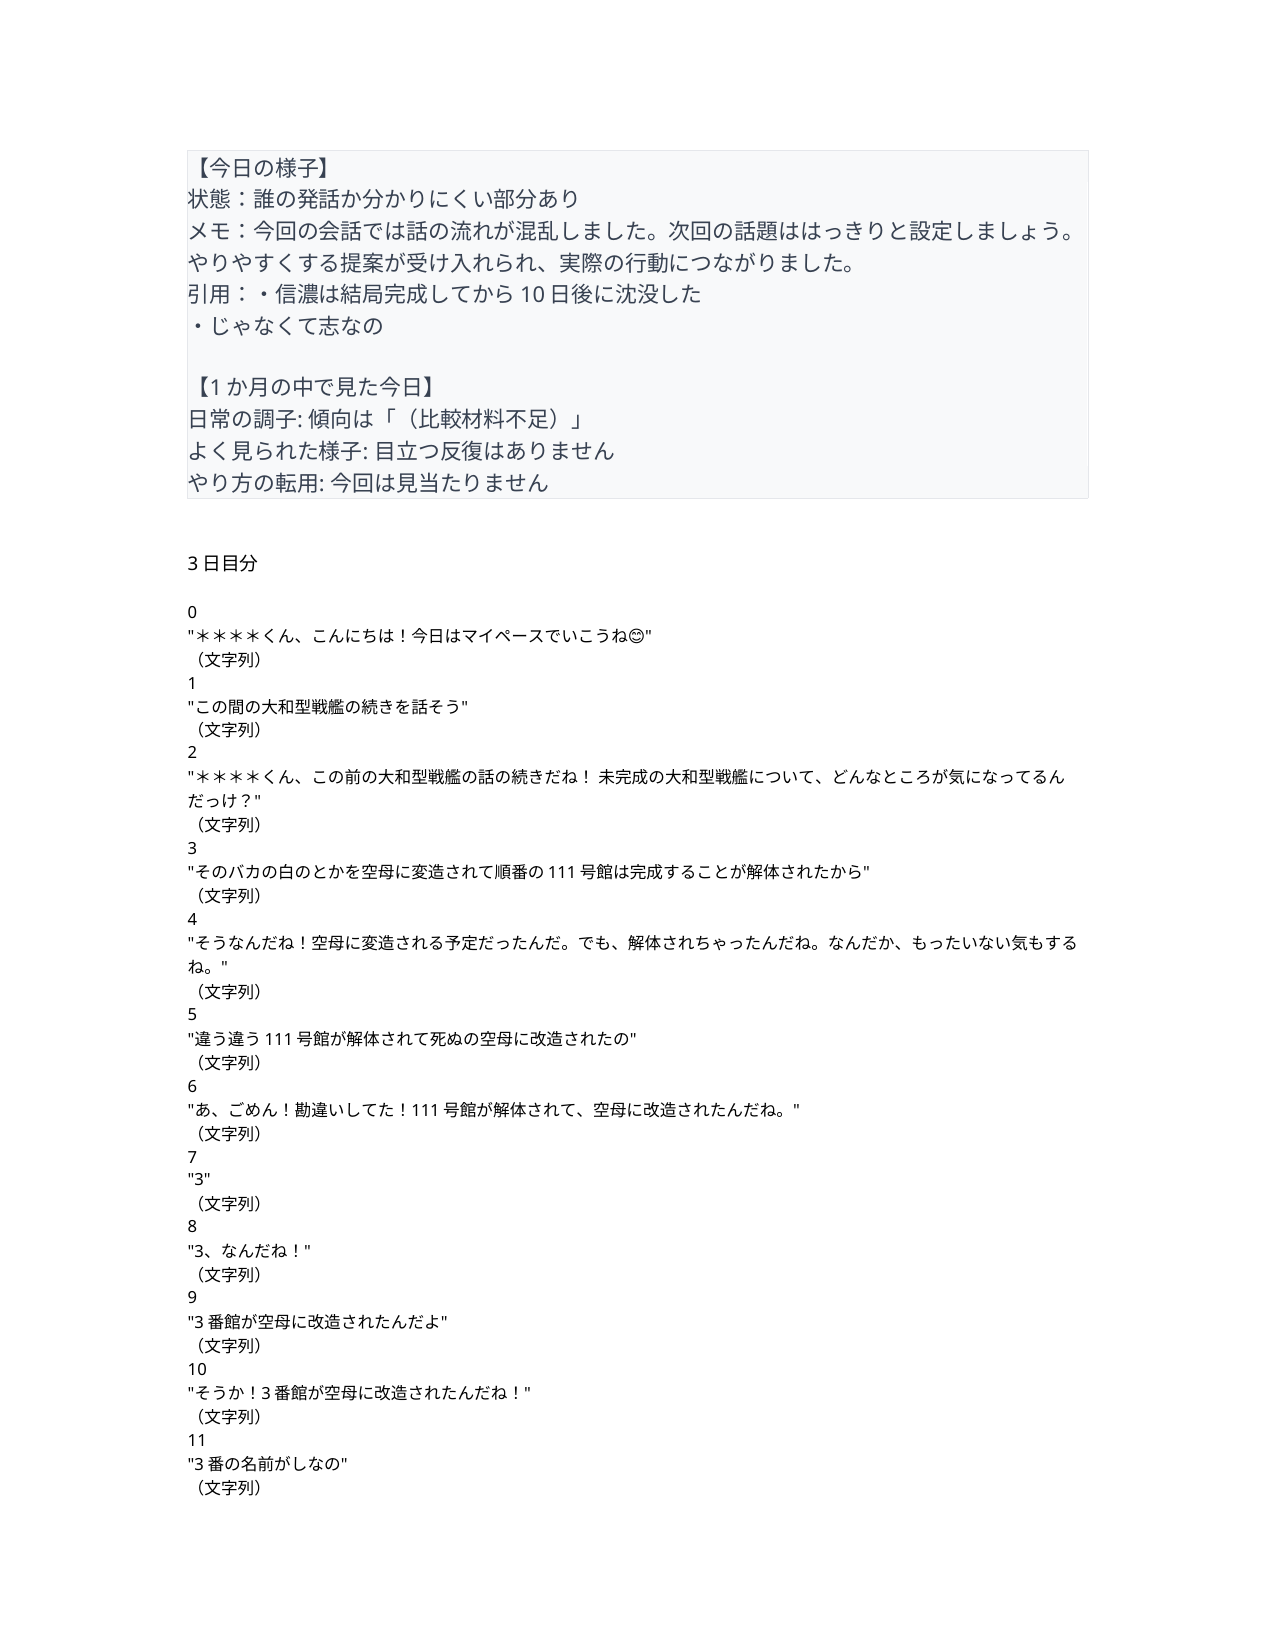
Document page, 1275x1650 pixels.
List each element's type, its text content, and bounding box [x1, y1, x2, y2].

text "そうか！3番館が空母に改造されたんだね！" [187, 1380, 1087, 1404]
text （文字列） [187, 979, 1087, 1003]
text （文字列） [187, 718, 1087, 741]
text （文字列） [187, 1333, 1087, 1357]
text （文字列） [187, 1475, 1087, 1499]
text （文字列） [187, 883, 1087, 908]
text 引用：・信濃は結局完成してから10日後に沈没した [188, 277, 1087, 309]
text "あ、ごめん！勘違いしてた！111号館が解体されて、空母に改造されたんだね。" [187, 1097, 1087, 1121]
text 3日目分 [187, 548, 1087, 575]
text "3番館が空母に改造されたんだよ" [187, 1309, 1087, 1333]
text 日常の調子: 傾向は「（比較材料不足）」 [188, 402, 1087, 434]
text "この間の大和型戦艦の続きを話そう" [187, 694, 1087, 718]
text よく見られた様子: 目立つ反復はありません [188, 434, 1087, 465]
text 0 [187, 600, 1087, 623]
text 6 [187, 1074, 1087, 1097]
text （文字列） [187, 1121, 1087, 1145]
text 【1か月の中で見た今日】 [188, 370, 1087, 402]
text 1 [187, 671, 1087, 694]
text "3番の名前がしなの" [187, 1451, 1087, 1475]
text "＊＊＊＊くん、この前の大和型戦艦の話の続きだね！ 未完成の大和型戦艦について、どんなところが気になってるんだっけ？" [187, 764, 1087, 812]
text 3 [187, 836, 1087, 859]
text （文字列） [187, 647, 1087, 671]
text （文字列） [187, 1404, 1087, 1428]
text （文字列） [187, 1050, 1087, 1074]
text ・じゃなくて志なの [188, 309, 1087, 341]
text 11 [187, 1428, 1087, 1451]
text 9 [187, 1286, 1087, 1309]
text "＊＊＊＊くん、こんにちは！今日はマイペースでいこうね😊" [187, 623, 1087, 647]
text やり方の転用: 今回は見当たりません [188, 465, 1088, 498]
text 4 [187, 908, 1087, 930]
text 5 [187, 1003, 1087, 1026]
text "違う違う111号館が解体されて死ぬの空母に改造されたの" [187, 1026, 1087, 1050]
text 10 [187, 1357, 1087, 1380]
text （文字列） [187, 1262, 1087, 1286]
text （文字列） [187, 1191, 1087, 1215]
text 8 [187, 1215, 1087, 1238]
text （文字列） [187, 812, 1087, 836]
text "3、なんだね！" [187, 1238, 1087, 1262]
text "そうなんだね！空母に変造される予定だったんだ。でも、解体されちゃったんだね。なんだか、もったいない気もするね。" [187, 930, 1087, 979]
text "3" [187, 1168, 1087, 1191]
text 2 [187, 741, 1087, 764]
text 【今日の様子】 [188, 151, 1088, 182]
text 状態：誰の発話か分かりにくい部分あり [188, 182, 1087, 214]
text 7 [187, 1145, 1087, 1168]
text "そのバカの白のとかを空母に変造されて順番の111号館は完成することが解体されたから" [187, 859, 1087, 883]
text メモ：今回の会話では話の流れが混乱しました。次回の話題ははっきりと設定しましょう。 やりやすくする提案が受け入れられ、実際の行動につながりました。 [188, 214, 1087, 277]
